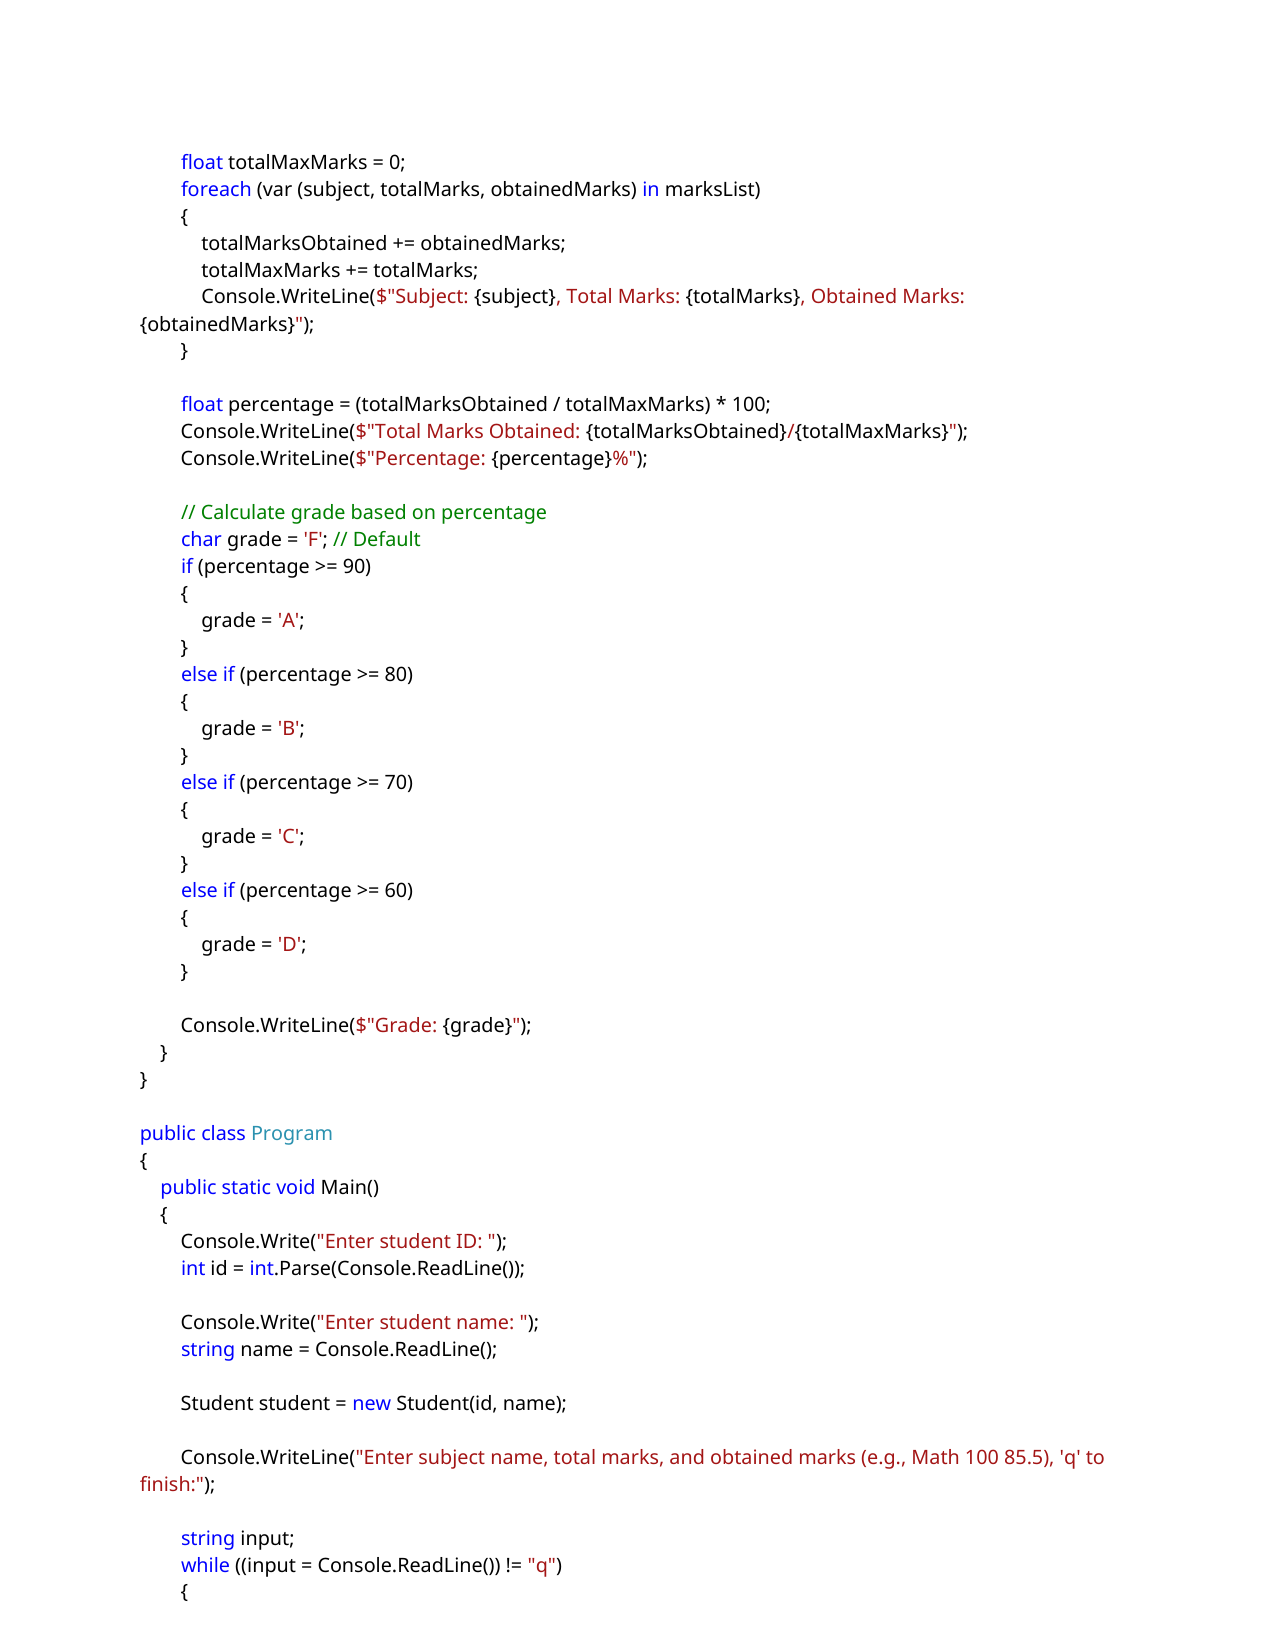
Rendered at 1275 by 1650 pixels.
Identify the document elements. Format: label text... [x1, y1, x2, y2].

text } [139, 1038, 1139, 1065]
text { [139, 1578, 1139, 1605]
text // Calculate grade based on percentage [139, 499, 1139, 526]
text string input; [139, 1524, 1139, 1551]
text { [139, 795, 1139, 822]
text else if (percentage >= 60) [139, 876, 1139, 903]
text { [139, 1200, 1139, 1227]
text { [139, 903, 1139, 930]
text string name = Console.ReadLine(); [139, 1335, 1139, 1362]
text } [139, 1065, 1139, 1092]
text grade = 'A'; [139, 607, 1139, 633]
text float totalMaxMarks = 0; [139, 148, 1139, 175]
text Console.WriteLine($"Grade: {grade}"); [139, 1011, 1139, 1038]
text } [139, 337, 1139, 364]
text Console.Write("Enter student name: "); [139, 1308, 1139, 1335]
text } [139, 741, 1139, 768]
text { [139, 202, 1139, 229]
text public static void Main() [139, 1173, 1139, 1200]
text { [139, 579, 1139, 607]
text grade = 'B'; [139, 714, 1139, 741]
text if (percentage >= 90) [139, 553, 1139, 579]
text char grade = 'F'; // Default [139, 526, 1139, 553]
text Console.WriteLine($"Percentage: {percentage}%"); [139, 445, 1139, 472]
text } [139, 633, 1139, 661]
text foreach (var (subject, totalMarks, obtainedMarks) in marksList) [139, 175, 1139, 202]
text totalMarksObtained += obtainedMarks; [139, 229, 1139, 256]
text Console.WriteLine($"Total Marks Obtained: {totalMarksObtained}/{totalMaxMarks}"); [139, 418, 1139, 445]
text Console.WriteLine("Enter subject name, total marks, and obtained marks (e.g., Math 100 85.5), 'q' to finish:"); [139, 1443, 1139, 1497]
text } [139, 957, 1139, 984]
text Student student = new Student(id, name); [139, 1389, 1139, 1416]
text { [139, 687, 1139, 714]
text { [139, 1146, 1139, 1173]
text public class Program [139, 1119, 1139, 1146]
text else if (percentage >= 80) [139, 661, 1139, 687]
text grade = 'D'; [139, 930, 1139, 957]
text while ((input = Console.ReadLine()) != "q") [139, 1551, 1139, 1578]
text } [139, 849, 1139, 876]
text else if (percentage >= 70) [139, 768, 1139, 795]
text totalMaxMarks += totalMarks; [139, 256, 1139, 283]
text Console.WriteLine($"Subject: {subject}, Total Marks: {totalMarks}, Obtained Marks: {obtainedMarks}"); [139, 283, 1139, 337]
text int id = int.Parse(Console.ReadLine()); [139, 1254, 1139, 1281]
text Console.Write("Enter student ID: "); [139, 1227, 1139, 1254]
text grade = 'C'; [139, 822, 1139, 849]
text float percentage = (totalMarksObtained / totalMaxMarks) * 100; [139, 391, 1139, 418]
